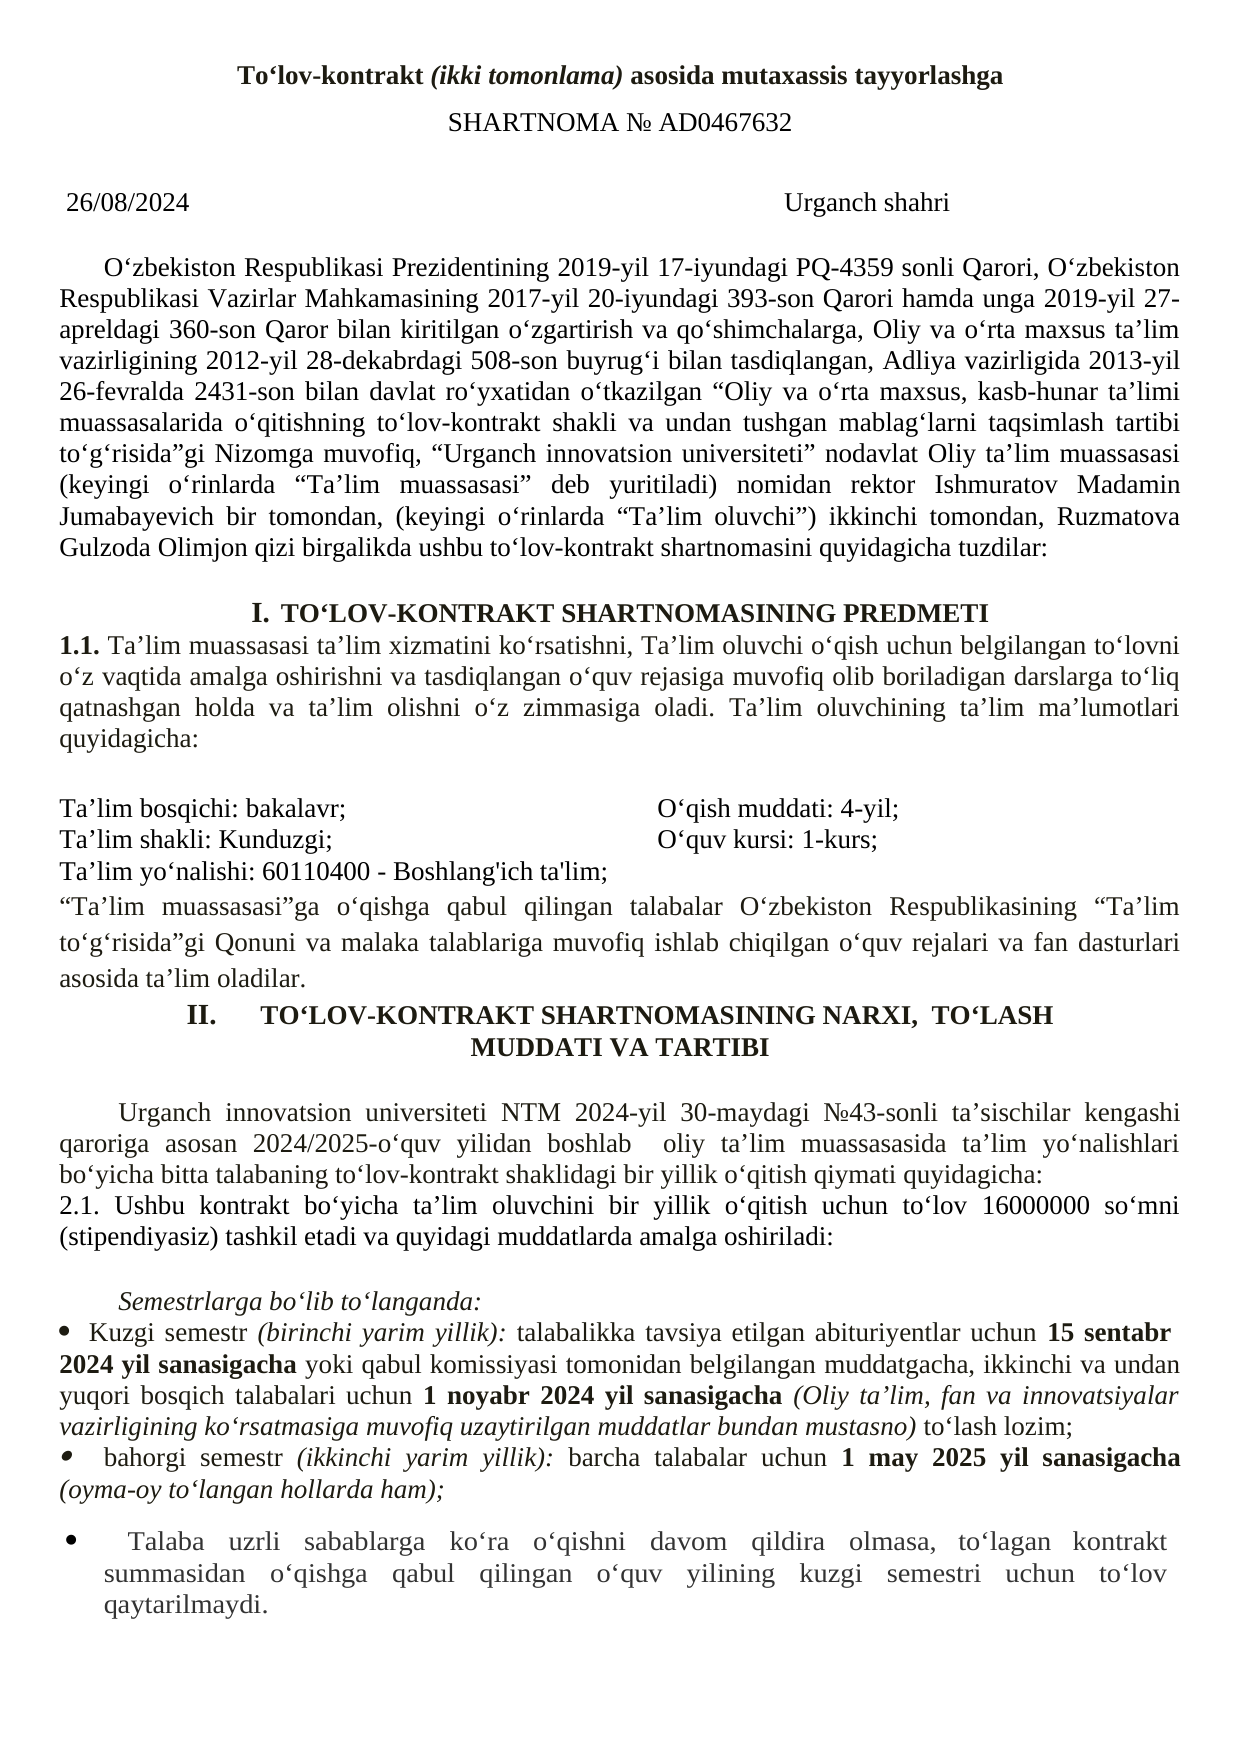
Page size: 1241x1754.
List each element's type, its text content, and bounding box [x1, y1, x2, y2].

text To‘lov-kontrakt (ikki tomonlama) asosida mutaxassis tayyorlashga [59, 59, 1181, 90]
text Semestrlarga bo‘lib to‘langanda: [59, 1285, 1181, 1316]
list TO‘LOV-KONTRAKT SHARTNOMASINING PREDMETI [59, 596, 1181, 629]
text Ta’lim yo‘nalishi: 60110400 - Boshlang'ich ta'lim; [59, 854, 1181, 886]
text SHARTNOMA № AD0467632 [59, 106, 1181, 137]
list bahorgi semestr (ikkinchi yarim yillik): barcha talabalar uchun 1 may 2025 yil sanasigacha (oyma-oy to‘langan hollarda ham); [59, 1441, 1181, 1504]
text 26/08/2024 Urganch shahri [59, 186, 1181, 217]
text 1.1. Ta’lim muassasasi ta’lim xizmatini ko‘rsatishni, Ta’lim oluvchi o‘qish uchun belgilangan to‘lovni o‘z vaqtida amalga oshirishni va tasdiqlangan o‘quv rejasiga muvofiq olib boriladigan darslarga to‘liq qatnashgan holda va ta’lim olishni o‘z zimmasiga oladi. Ta’lim oluvchining ta’lim ma’lumotlari quyidagicha: [59, 629, 1181, 754]
list Kuzgi semestr (birinchi yarim yillik): talabalikka tavsiya etilgan abituriyentlar uchun 15 sentabr 2024 yil sanasigacha yoki qabul komissiyasi tomonidan belgilangan muddatgacha, ikkinchi va undan yuqori bosqich talabalari uchun 1 noyabr 2024 yil sanasigacha (Oliy ta’lim, fan va innovatsiyalar vazirligining koʻrsatmasiga muvofiq uzaytirilgan muddatlar bundan mustasno) to‘lash lozim; [59, 1316, 1181, 1441]
list Talaba uzrli sabablarga koʻra oʻqishni davom qildira olmasa, toʻlagan kontrakt summasidan oʻqishga qabul qilingan oʻquv yilining kuzgi semestri uchun toʻlov qaytarilmaydi. [66, 1525, 1168, 1619]
text O‘qish muddati: 4-yil; [657, 792, 1181, 823]
text O‘quv kursi: 1-kurs; [657, 823, 1181, 854]
text Ta’lim bosqichi: bakalavr; Ta’lim shakli: Kunduzgi; [59, 792, 583, 854]
text Urganch innovatsion universiteti NTM 2024-yil 30-maydagi №43-sonli ta’sischilar kengashi qaroriga asosan 2024/2025-oʻquv yilidan boshlab oliy ta’lim muassasasida ta’lim yoʻnalishlari boʻyicha bitta talabaning toʻlov-kontrakt shaklidagi bir yillik oʻqitish qiymati quyidagicha: [59, 1096, 1181, 1189]
text “Ta’lim muassasasi”ga o‘qishga qabul qilingan talabalar O‘zbekiston Respublikasining “Ta’lim to‘g‘risida”gi Qonuni va malaka talablariga muvofiq ishlab chiqilgan o‘quv rejalari va fan dasturlari asosida ta’lim oladilar. [59, 890, 1181, 993]
list TO‘LOV-KONTRAKT SHARTNOMASINING NARXI, TO‘LASH [59, 997, 1181, 1031]
list MUDDATI VA TARTIBI [59, 1031, 1181, 1062]
text 2.1. Ushbu kontrakt bo‘yicha ta’lim oluvchini bir yillik o‘qitish uchun to‘lov 16000000 soʻmni (stipendiyasiz) tashkil etadi va quyidagi muddatlarda amalga oshiriladi: [59, 1189, 1181, 1251]
text Oʻzbekiston Respublikasi Prezidentining 2019-yil 17-iyundagi PQ-4359 sonli Qarori, O‘zbekiston Respublikasi Vazirlar Mahkamasining 2017-yil 20-iyundagi 393-son Qarori hamda unga 2019-yil 27- apreldagi 360-son Qaror bilan kiritilgan o‘zgartirish va qo‘shimchalarga, Oliy va o‘rta maxsus ta’lim vazirligining 2012-yil 28-dekabrdagi 508-son buyrug‘i bilan tasdiqlangan, Adliya vazirligida 2013-yil 26-fevralda 2431-son bilan davlat ro‘yxatidan o‘tkazilgan “Oliy va o‘rta maxsus, kasb-hunar ta’limi muassasalarida o‘qitishning to‘lov-kontrakt shakli va undan tushgan mablag‘larni taqsimlash tartibi to‘g‘risida”gi Nizomga muvofiq, “Urganch innovatsion universiteti” nodavlat Oliy ta’lim muassasasi (keyingi oʻrinlarda “Ta’lim muassasasi” deb yuritiladi) nomidan rektor Ishmuratov Madamin Jumabayevich bir tomondan, (keyingi o‘rinlarda “Ta’lim oluvchi”) ikkinchi tomondan, Ruzmatova Gulzoda Olimjon qizi birgalikda ushbu to‘lov-kontrakt shartnomasini quyidagicha tuzdilar: [59, 251, 1181, 562]
